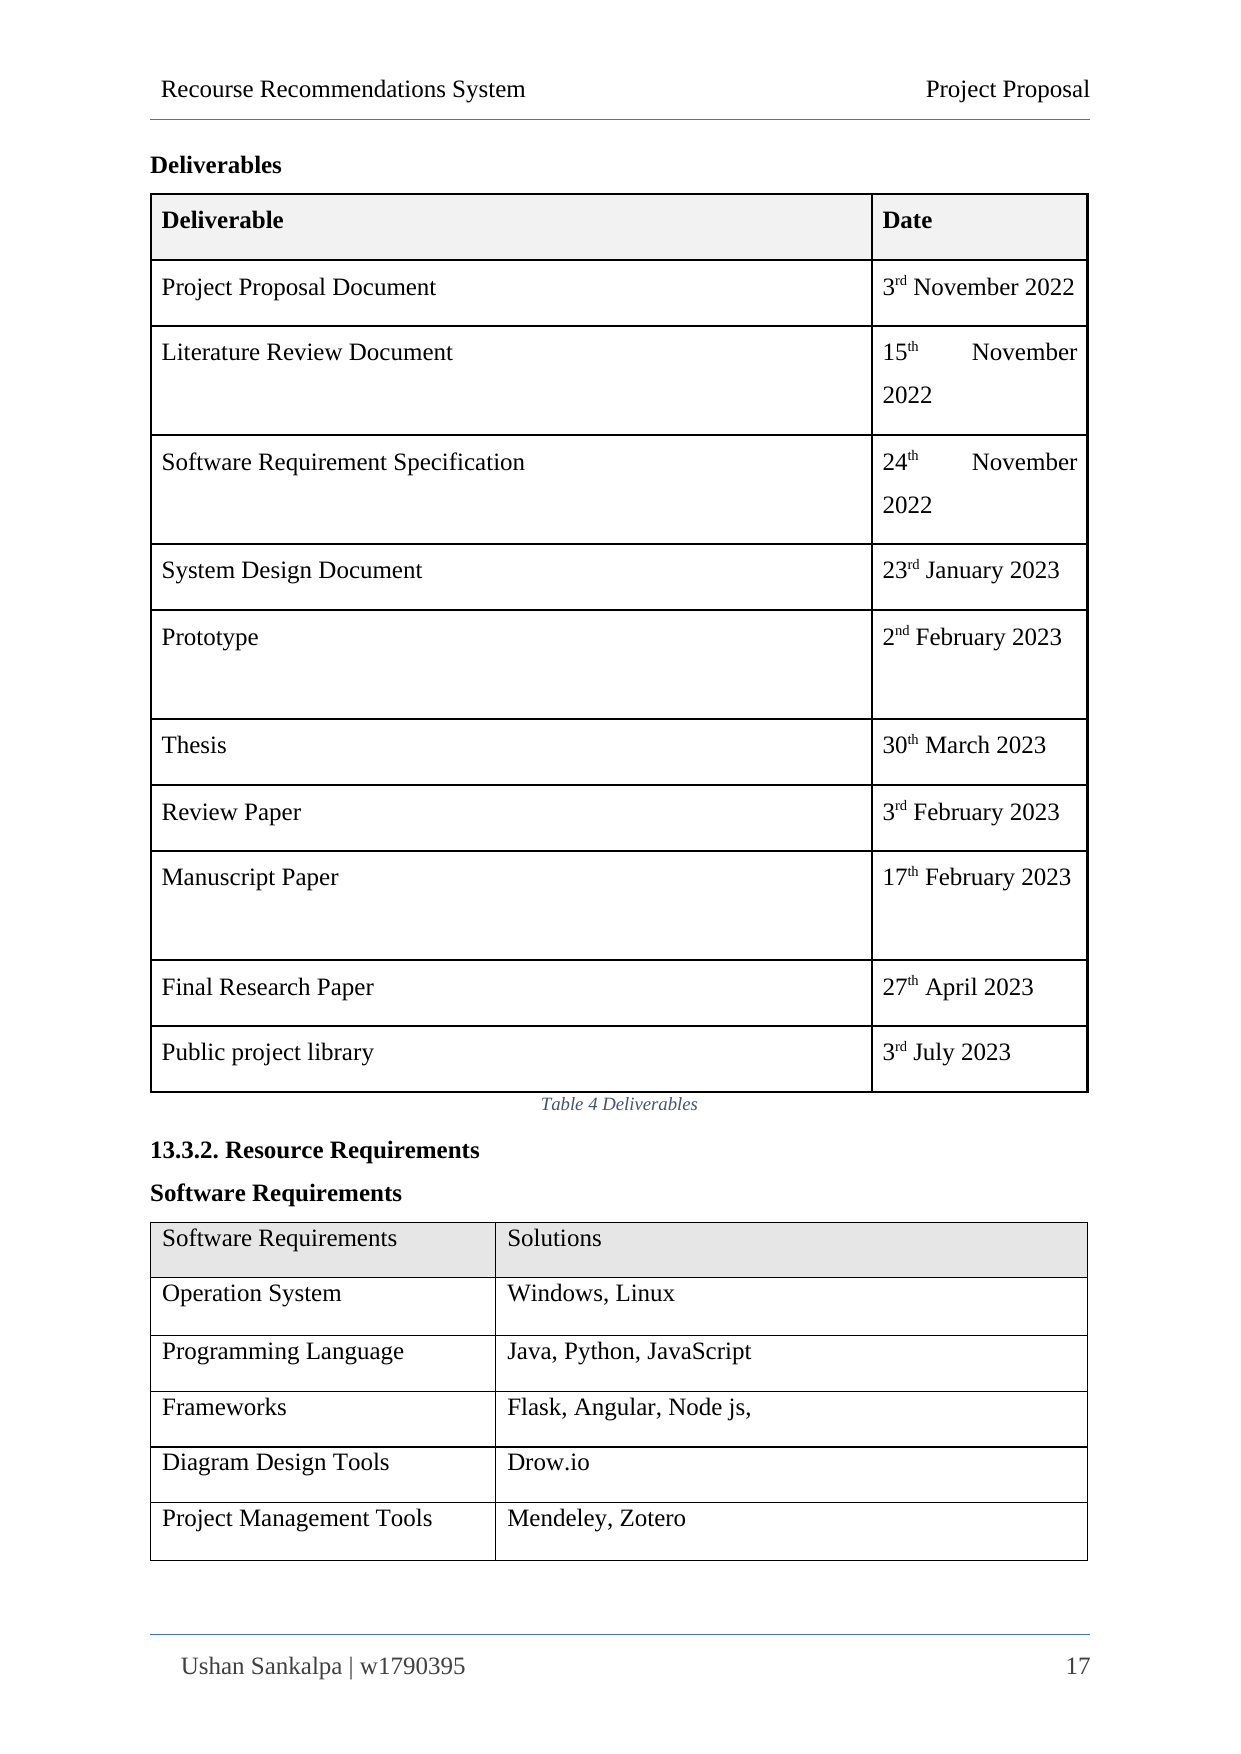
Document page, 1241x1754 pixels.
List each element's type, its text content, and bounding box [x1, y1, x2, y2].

table_cell Project Proposal Document [152, 261, 871, 325]
table_cell Drow.io [496, 1448, 1087, 1502]
table_cell 3rd February 2023 [873, 786, 1086, 850]
table_cell Java, Python, JavaScript [496, 1336, 1087, 1391]
subtitle Software Requirements [150, 1178, 1090, 1207]
table_cell Mendeley, Zotero [496, 1503, 1087, 1560]
table_cell Literature Review Document [152, 327, 871, 434]
table_cell Public project library [152, 1027, 871, 1091]
table_header Date [873, 195, 1086, 259]
table_cell 23rd January 2023 [873, 545, 1086, 609]
subtitle Resource Requirements [150, 1135, 1090, 1164]
table_cell Review Paper [152, 786, 871, 850]
table_cell Operation System [151, 1278, 495, 1335]
table_header Software Requirements [151, 1223, 495, 1277]
table_cell 15th November 2022 [873, 327, 1086, 434]
table_cell Prototype [152, 611, 871, 718]
table_cell Flask, Angular, Node js, [496, 1392, 1087, 1446]
table_cell Programming Language [151, 1336, 495, 1391]
subtitle Deliverables [150, 150, 1090, 179]
table_cell Windows, Linux [496, 1278, 1087, 1335]
table_cell Manuscript Paper [152, 852, 871, 959]
table_cell Thesis [152, 720, 871, 784]
table_cell 30th March 2023 [873, 720, 1086, 784]
table_cell Final Research Paper [152, 961, 871, 1025]
table_cell Project Management Tools [151, 1503, 495, 1560]
table_header Solutions [496, 1223, 1087, 1277]
table_cell 27th April 2023 [873, 961, 1086, 1025]
table_cell Frameworks [151, 1392, 495, 1446]
table_cell 2nd February 2023 [873, 611, 1086, 718]
table_cell 3rd November 2022 [873, 261, 1086, 325]
table_cell 3rd July 2023 [873, 1027, 1086, 1091]
table_cell System Design Document [152, 545, 871, 609]
table_header Deliverable [152, 195, 871, 259]
table_cell Diagram Design Tools [151, 1448, 495, 1502]
table_cell 17th February 2023 [873, 852, 1086, 959]
table_cell Software Requirement Specification [152, 436, 871, 543]
table_cell 24th November 2022 [873, 436, 1086, 543]
